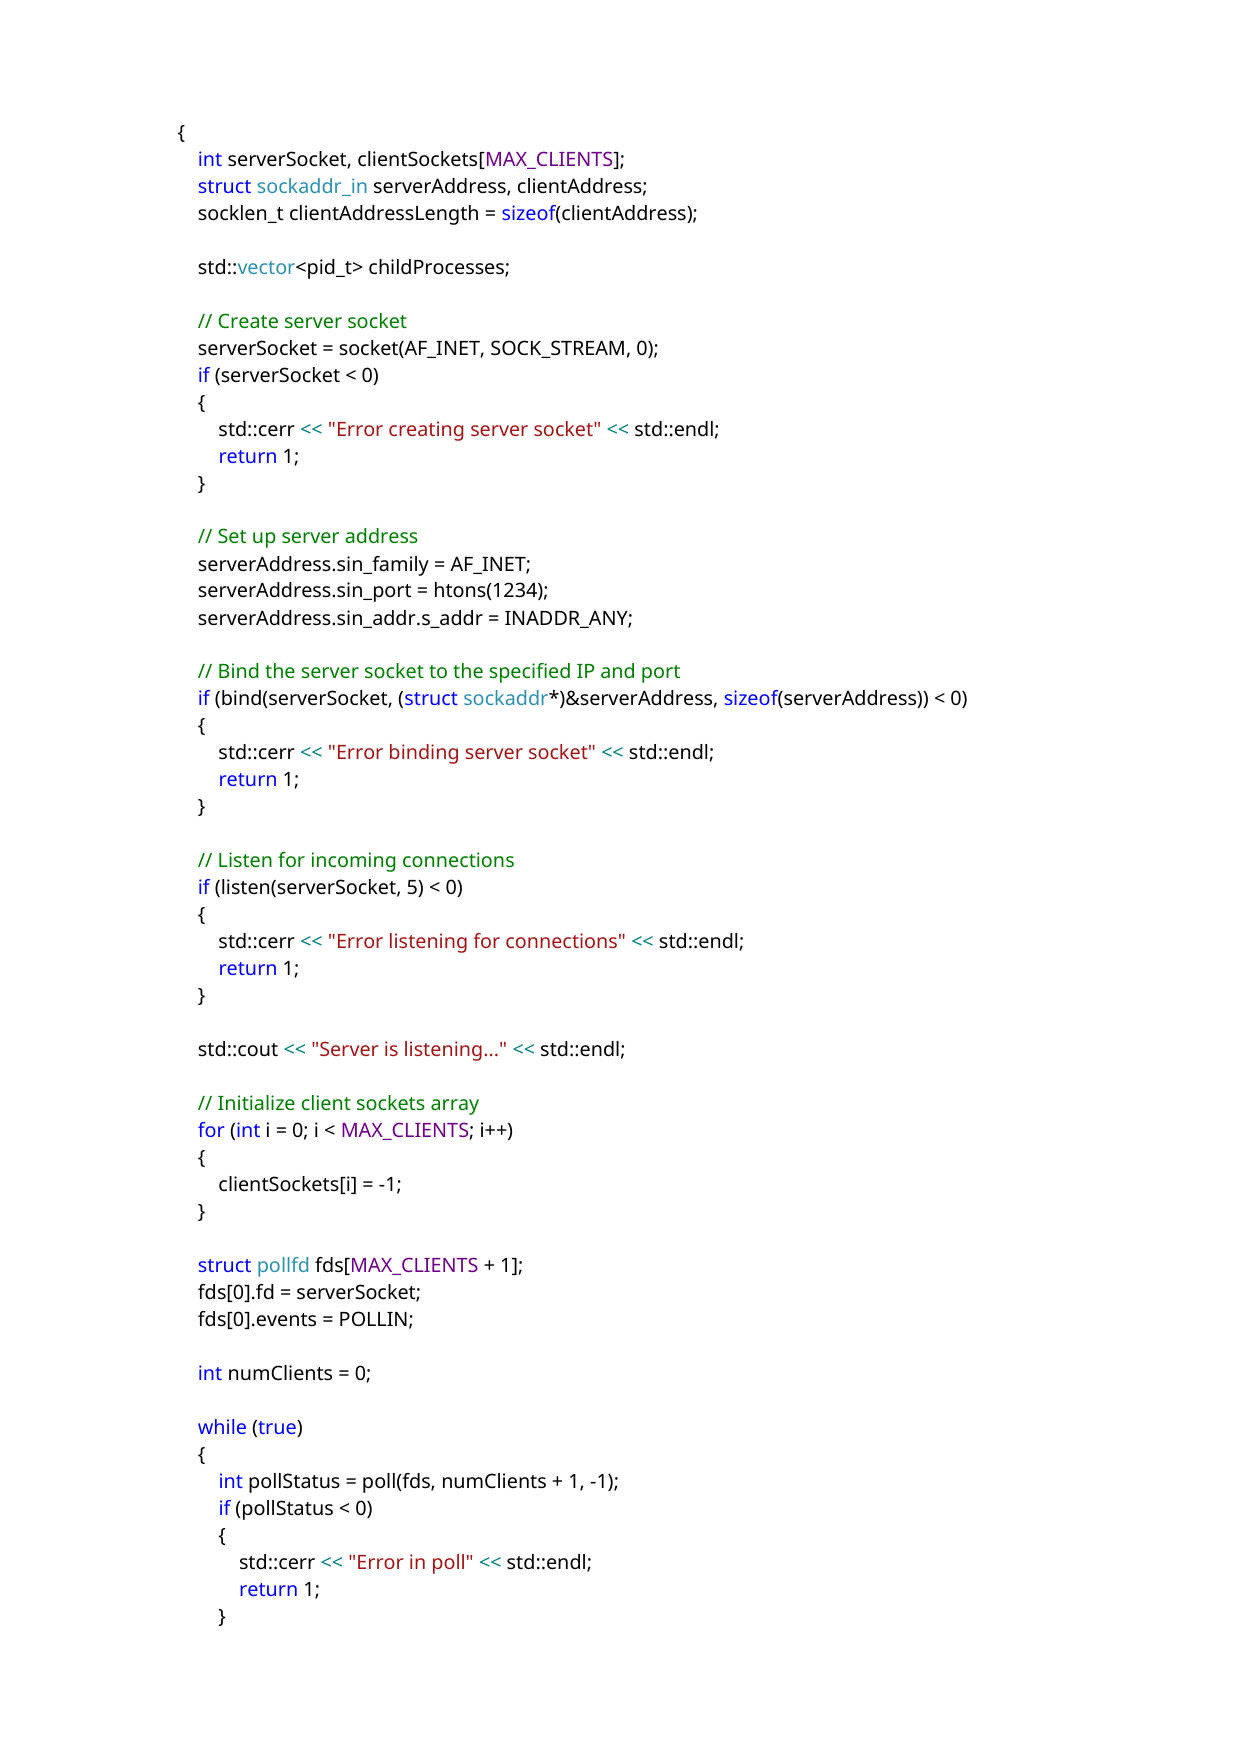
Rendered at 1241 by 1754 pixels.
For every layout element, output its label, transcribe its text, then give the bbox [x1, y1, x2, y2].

text for (int i = 0; i < MAX_CLIENTS; i++) [177, 1116, 1152, 1143]
text socklen_t clientAddressLength = sizeof(clientAddress); [177, 199, 1152, 226]
text std::cout << "Server is listening..." << std::endl; [177, 1035, 1152, 1062]
text if (pollStatus < 0) [177, 1494, 1152, 1521]
text std::cerr << "Error listening for connections" << std::endl; [177, 927, 1152, 954]
text serverAddress.sin_family = AF_INET; [177, 550, 1152, 577]
text // Initialize client sockets array [177, 1089, 1152, 1116]
text int pollStatus = poll(fds, numClients + 1, -1); [177, 1467, 1152, 1494]
text } [177, 469, 1152, 496]
text std::cerr << "Error creating server socket" << std::endl; [177, 415, 1152, 442]
text clientSockets[i] = -1; [177, 1170, 1152, 1197]
text { [177, 388, 1152, 415]
text // Bind the server socket to the specified IP and port [177, 658, 1152, 685]
text return 1; [177, 766, 1152, 793]
text int numClients = 0; [177, 1359, 1152, 1386]
text while (true) [177, 1413, 1152, 1440]
text std::vector<pid_t> childProcesses; [177, 253, 1152, 280]
text { [177, 712, 1152, 739]
text // Set up server address [177, 523, 1152, 550]
text struct sockaddr_in serverAddress, clientAddress; [177, 172, 1152, 199]
text { [177, 118, 1152, 145]
text // Listen for incoming connections [177, 847, 1152, 873]
text fds[0].events = POLLIN; [177, 1305, 1152, 1332]
text { [177, 1440, 1152, 1467]
text if (serverSocket < 0) [177, 361, 1152, 388]
text { [177, 901, 1152, 927]
text serverAddress.sin_addr.s_addr = INADDR_ANY; [177, 604, 1152, 631]
text { [177, 1143, 1152, 1170]
text if (bind(serverSocket, (struct sockaddr*)&serverAddress, sizeof(serverAddress)) < 0) [177, 685, 1152, 712]
text return 1; [177, 1575, 1152, 1602]
text return 1; [177, 442, 1152, 469]
text std::cerr << "Error in poll" << std::endl; [177, 1548, 1152, 1575]
text struct pollfd fds[MAX_CLIENTS + 1]; [177, 1251, 1152, 1278]
text // Create server socket [177, 307, 1152, 334]
text } [177, 981, 1152, 1008]
text { [177, 1521, 1152, 1548]
text if (listen(serverSocket, 5) < 0) [177, 873, 1152, 901]
text serverSocket = socket(AF_INET, SOCK_STREAM, 0); [177, 334, 1152, 361]
text } [177, 793, 1152, 819]
text } [177, 1602, 1152, 1629]
text int serverSocket, clientSockets[MAX_CLIENTS]; [177, 145, 1152, 172]
text std::cerr << "Error binding server socket" << std::endl; [177, 739, 1152, 766]
text fds[0].fd = serverSocket; [177, 1278, 1152, 1305]
text return 1; [177, 954, 1152, 981]
text } [177, 1197, 1152, 1224]
text serverAddress.sin_port = htons(1234); [177, 577, 1152, 604]
